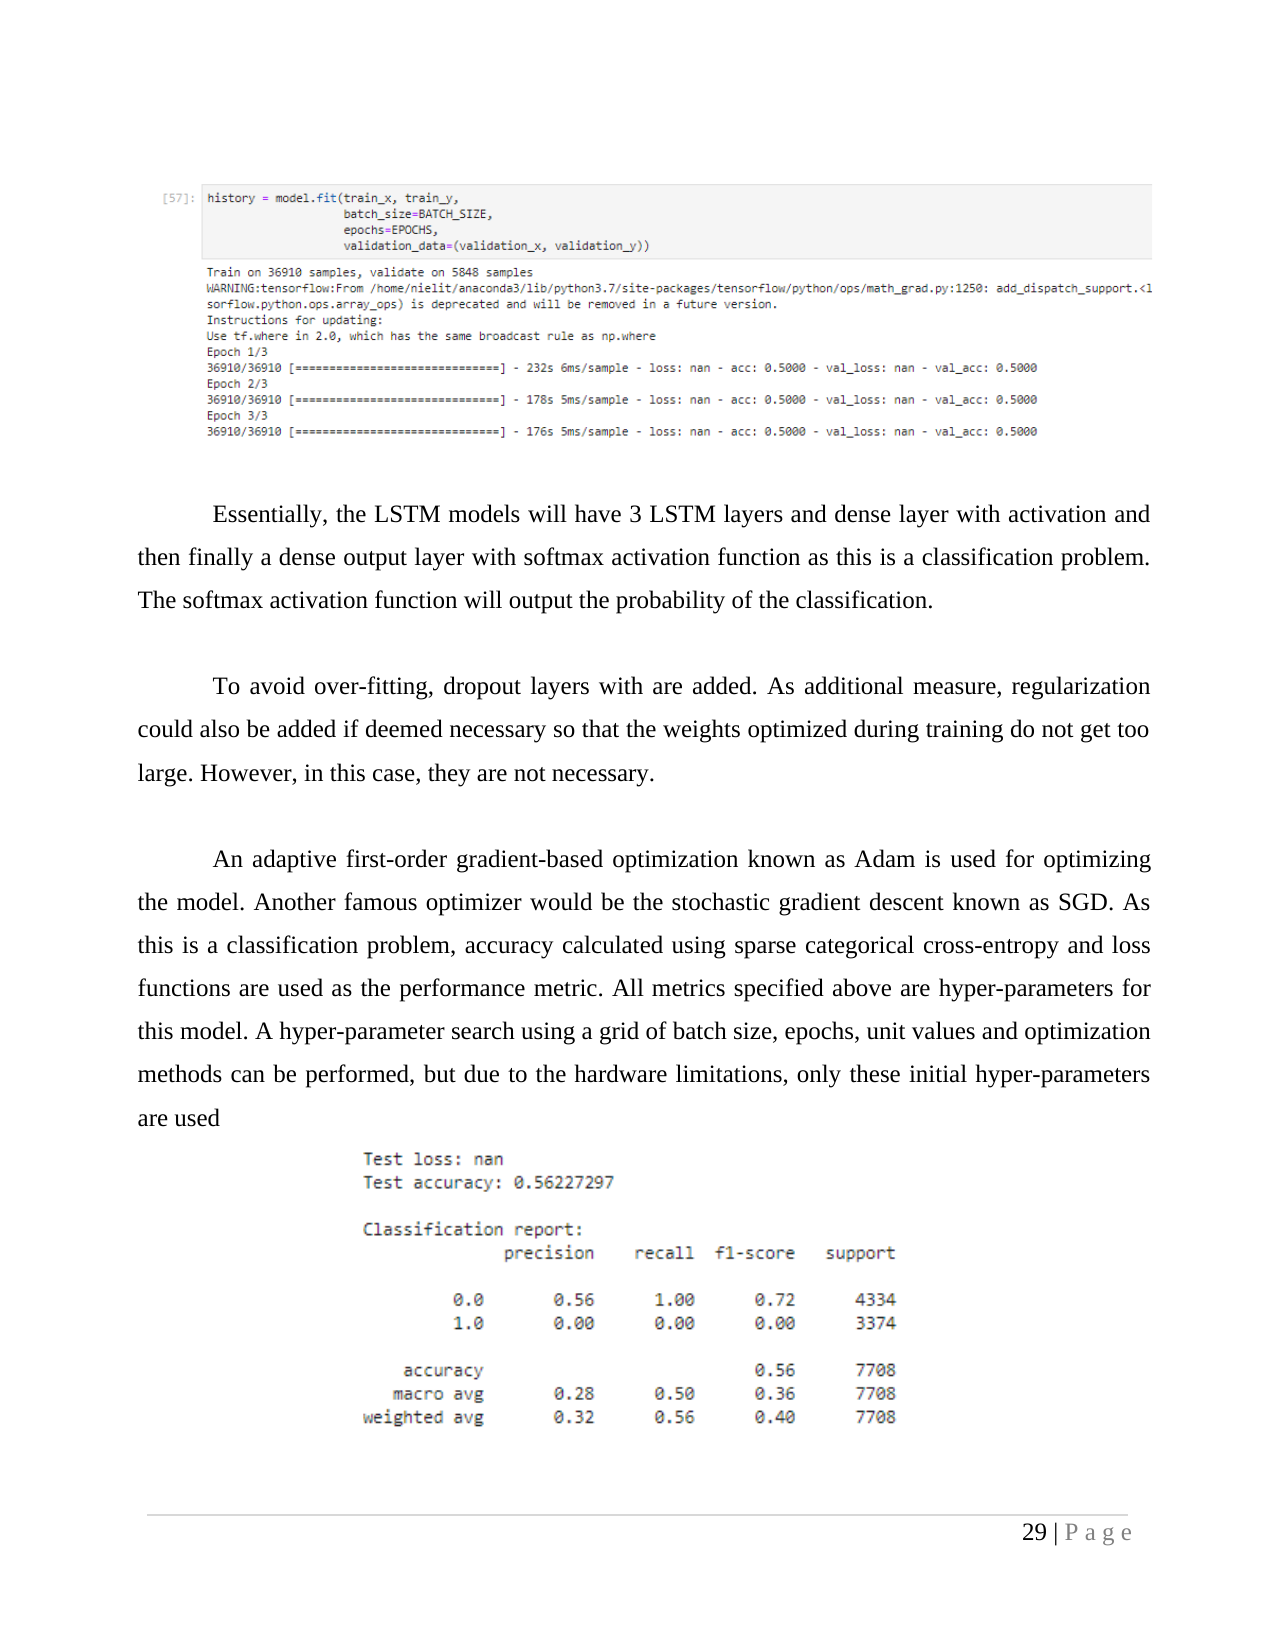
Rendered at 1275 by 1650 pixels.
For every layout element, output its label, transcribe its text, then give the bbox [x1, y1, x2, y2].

text An adaptive first-order gradient-based optimization known as Adam is used for optimizing the model. Another famous optimizer would be the stochastic gradient descent known as SGD. As this is a classification problem, accuracy calculated using sparse categorical cross-entropy and loss functions are used as the performance metric. All metrics specified above are hyper-parameters for this model. A hyper-parameter search using a grid of batch size, epochs, unit values and optimization methods can be performed, but due to the hardware limitations, only these initial hyper-parameters are used [137, 844, 1152, 1131]
picture [287, 1145, 970, 1450]
picture [137, 182, 1153, 443]
text To avoid over-fitting, dropout layers with are added. As additional measure, regularization could also be added if deemed necessary so that the weights optimized during training do not get too large. However, in this case, they are not necessary. [137, 671, 1152, 786]
text Essentially, the LSTM models will have 3 LSTM layers and dense layer with activation and then finally a dense output layer with softmax activation function as this is a classification problem. The softmax activation function will output the probability of the classification. [137, 499, 1152, 614]
